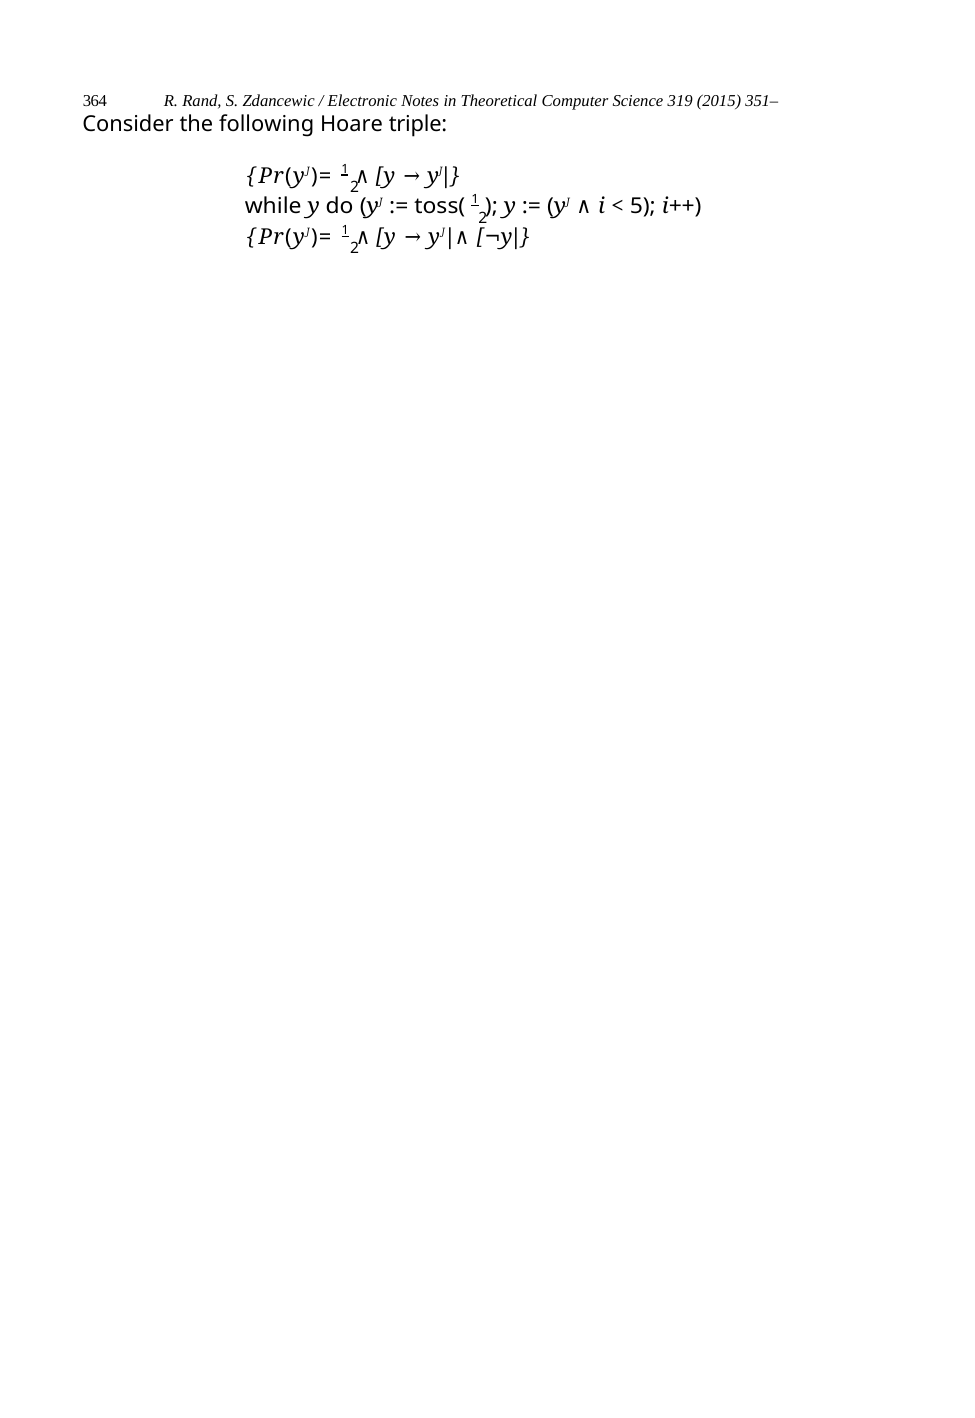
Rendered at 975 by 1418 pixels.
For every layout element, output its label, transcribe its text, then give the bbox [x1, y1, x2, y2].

text Consider the following Hoare triple: [82, 108, 910, 138]
text {Pr(yj)= 1 ∧ [y → yj|∧ [¬y|} [244, 221, 910, 251]
text {Pr(yj)= 1 ∧ [y → yj|} [244, 159, 910, 189]
text while y do (yj := toss( 1 ); y := (yj ∧ i < 5); i++) [244, 190, 910, 220]
